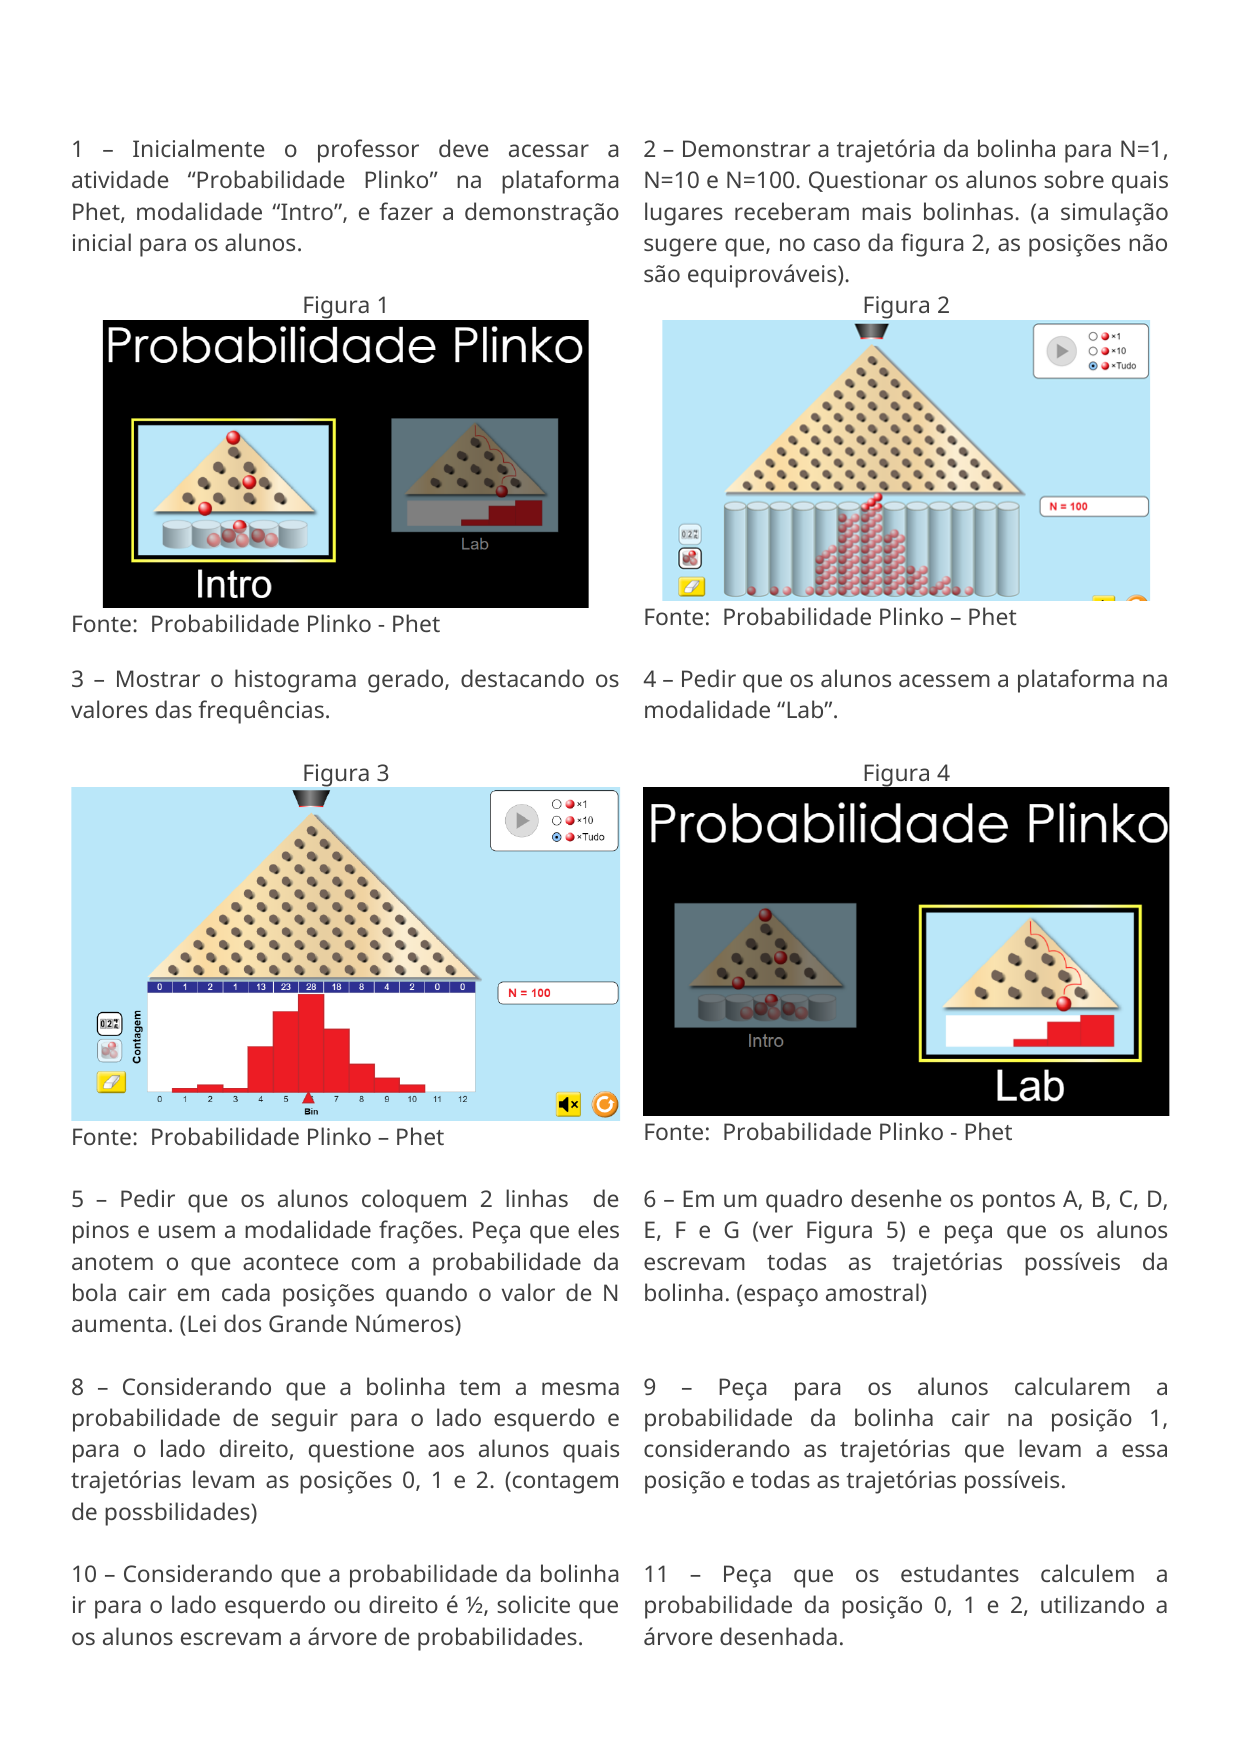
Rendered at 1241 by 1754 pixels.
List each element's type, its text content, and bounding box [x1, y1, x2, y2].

table_cell 8 – Considerando que a bolinha tem a mesma probabilidade de seguir para o lado esquerdo e para o lado direito, questione aos alunos quais trajetórias levam as posições 0, 1 e 2. (contagem de possbilidades) [60, 1339, 632, 1527]
table_cell Figura 1 Fonte: Probabilidade Plinko - Phet [60, 289, 632, 663]
picture [102, 320, 589, 608]
table_header 2 – Demonstrar a trajetória da bolinha para N=1, N=10 e N=100. Questionar os alunos sobre quais lugares receberam mais bolinhas. (a simulação sugere que, no caso da figura 2, as posições não são equiprováveis). [632, 133, 1181, 289]
table_cell 10 – Considerando que a probabilidade da bolinha ir para o lado esquerdo ou direito é ½, solicite que os alunos escrevam a árvore de probabilidades. [60, 1527, 632, 1652]
table_cell 3 – Mostrar o histograma gerado, destacando os valores das frequências. [60, 663, 632, 757]
table_cell Figura 2 Fonte: Probabilidade Plinko – Phet [632, 289, 1181, 663]
table_cell 11 – Peça que os estudantes calculem a probabilidade da posição 0, 1 e 2, utilizando a árvore desenhada. [632, 1527, 1181, 1652]
table_cell Figura 3 Fonte: Probabilidade Plinko – Phet [60, 757, 632, 1183]
table_cell 4 – Pedir que os alunos acessem a plataforma na modalidade “Lab”. [632, 663, 1181, 757]
table_header 1 – Inicialmente o professor deve acessar a atividade “Probabilidade Plinko” na plataforma Phet, modalidade “Intro”, e fazer a demonstração inicial para os alunos. [60, 133, 632, 289]
picture [662, 320, 1151, 601]
picture [643, 787, 1170, 1116]
table_cell Figura 4 Fonte: Probabilidade Plinko - Phet [632, 757, 1181, 1183]
table_cell 9 – Peça para os alunos calcularem a probabilidade da bolinha cair na posição 1, considerando as trajetórias que levam a essa posição e todas as trajetórias possíveis. [632, 1339, 1181, 1527]
table_cell 5 – Pedir que os alunos coloquem 2 linhas de pinos e usem a modalidade frações. Peça que eles anotem o que acontece com a probabilidade da bola cair em cada posições quando o valor de N aumenta. (Lei dos Grande Números) [60, 1183, 632, 1339]
picture [71, 787, 621, 1121]
table_cell 6 – Em um quadro desenhe os pontos A, B, C, D, E, F e G (ver Figura 5) e peça que os alunos escrevam todas as trajetórias possíveis da bolinha. (espaço amostral) [632, 1183, 1181, 1339]
